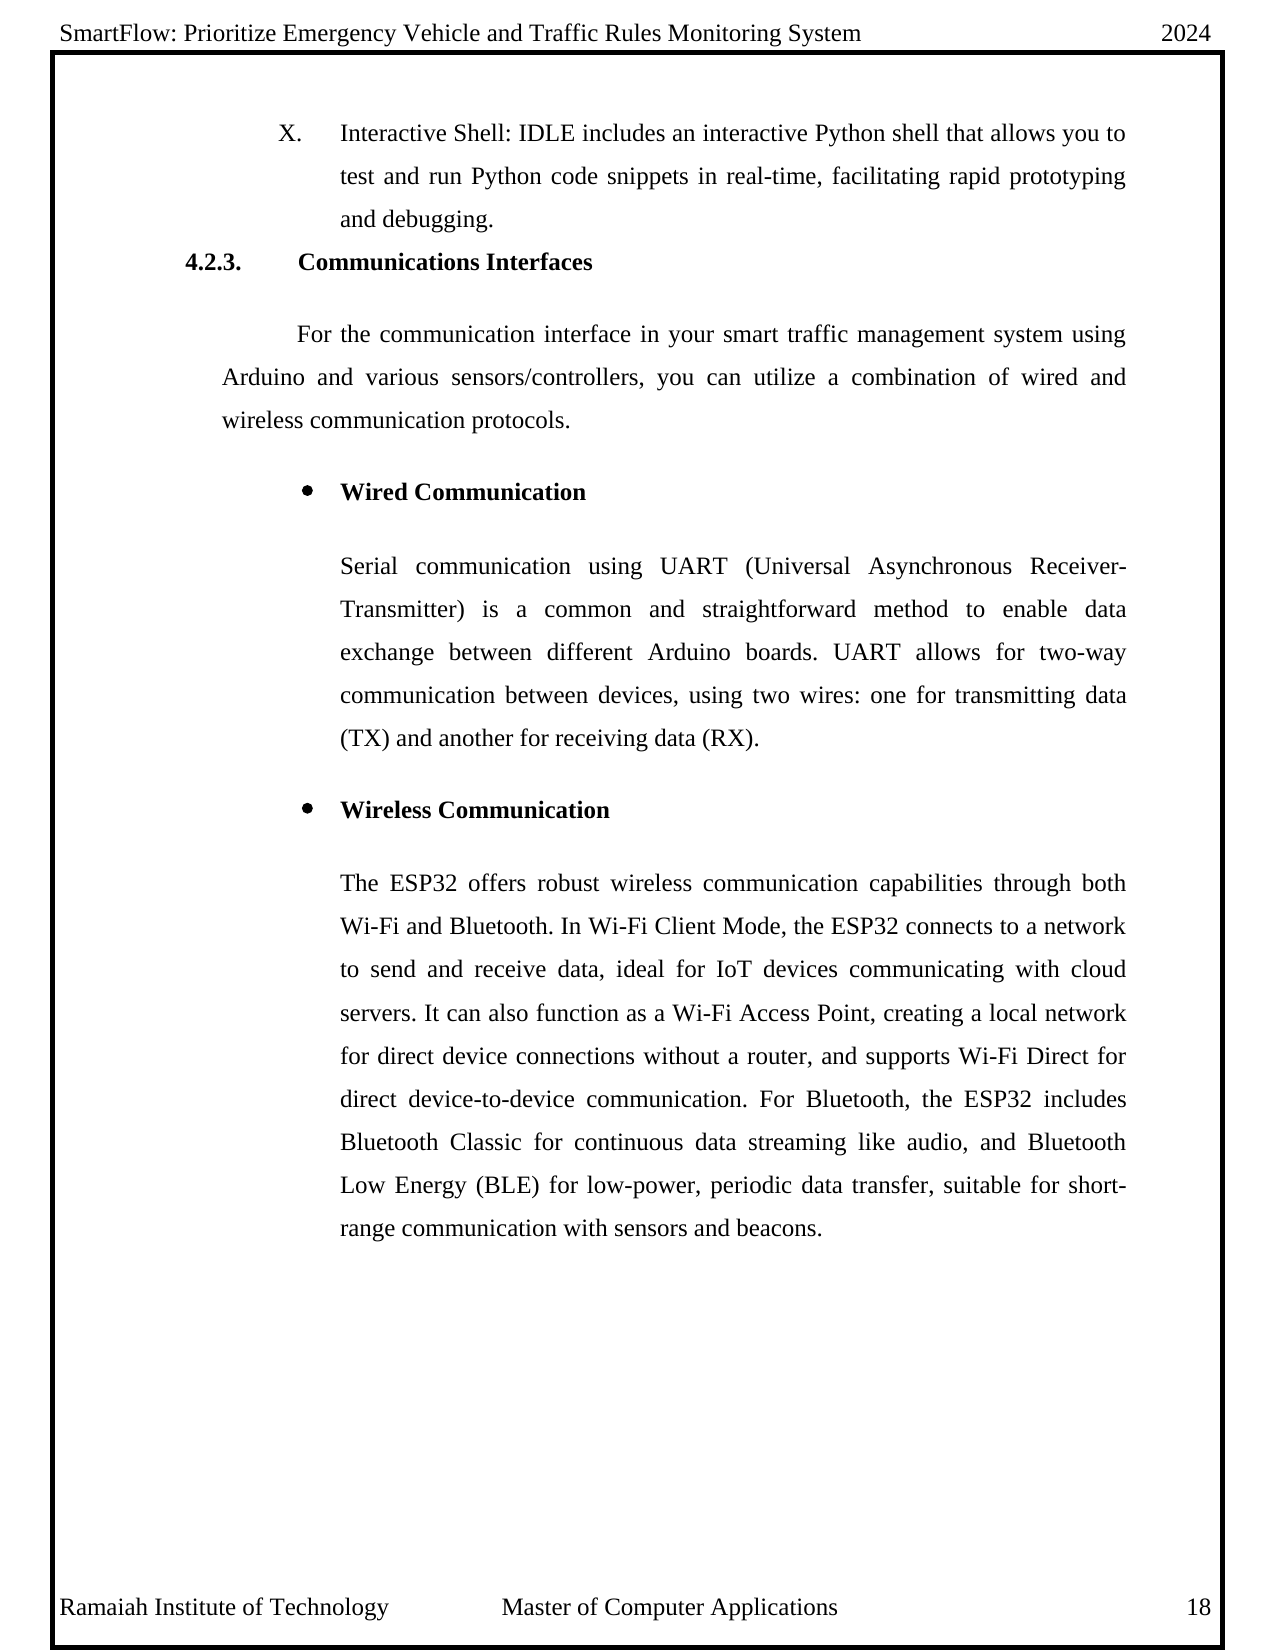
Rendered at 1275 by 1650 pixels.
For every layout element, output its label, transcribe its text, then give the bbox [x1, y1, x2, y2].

list Interactive Shell: IDLE includes an interactive Python shell that allows you to test and run Python code snippets in real-time, facilitating rapid prototyping and debugging. [302, 118, 1127, 233]
list Wired Communication [302, 477, 1127, 507]
subtitle Communications Interfaces [185, 247, 1127, 276]
text For the communication interface in your smart traffic management system using Arduino and various sensors/controllers, you can utilize a combination of wired and wireless communication protocols. [222, 319, 1127, 434]
text Serial communication using UART (Universal Asynchronous Receiver-Transmitter) is a common and straightforward method to enable data exchange between different Arduino boards. UART allows for two-way communication between devices, using two wires: one for transmitting data (TX) and another for receiving data (RX). [340, 551, 1127, 752]
text The ESP32 offers robust wireless communication capabilities through both Wi-Fi and Bluetooth. In Wi-Fi Client Mode, the ESP32 connects to a network to send and receive data, ideal for IoT devices communicating with cloud servers. It can also function as a Wi-Fi Access Point, creating a local network for direct device connections without a router, and supports Wi-Fi Direct for direct device-to-device communication. For Bluetooth, the ESP32 includes Bluetooth Classic for continuous data streaming like audio, and Bluetooth Low Energy (BLE) for low-power, periodic data transfer, suitable for short-range communication with sensors and beacons. [340, 868, 1127, 1242]
list Wireless Communication [302, 795, 1127, 825]
